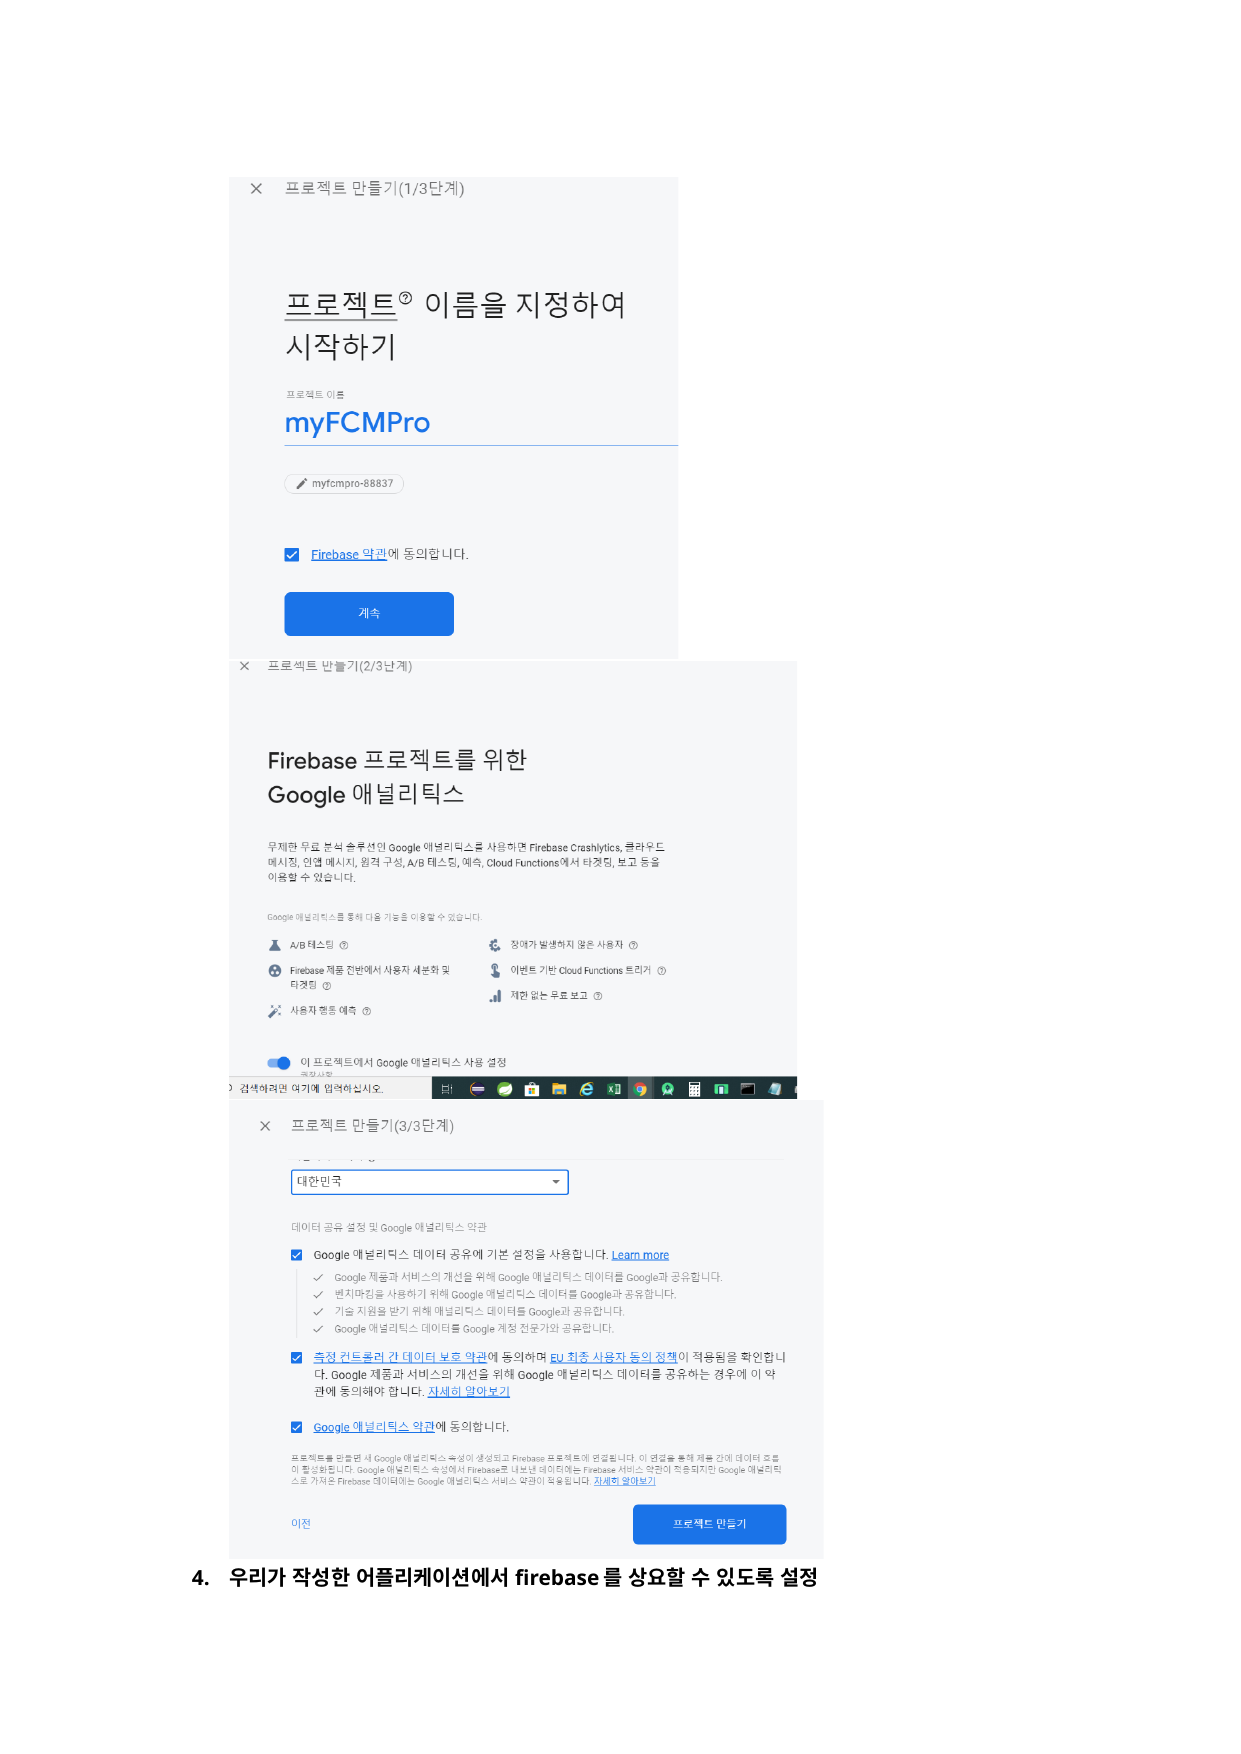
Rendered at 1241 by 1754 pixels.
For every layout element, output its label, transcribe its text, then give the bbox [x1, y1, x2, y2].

picture [229, 1100, 824, 1559]
list 우리가 작성한 어플리케이션에서 firebase를 상요할 수 있도록 설정 [192, 1561, 1090, 1591]
picture [229, 661, 798, 1099]
picture [229, 177, 679, 659]
